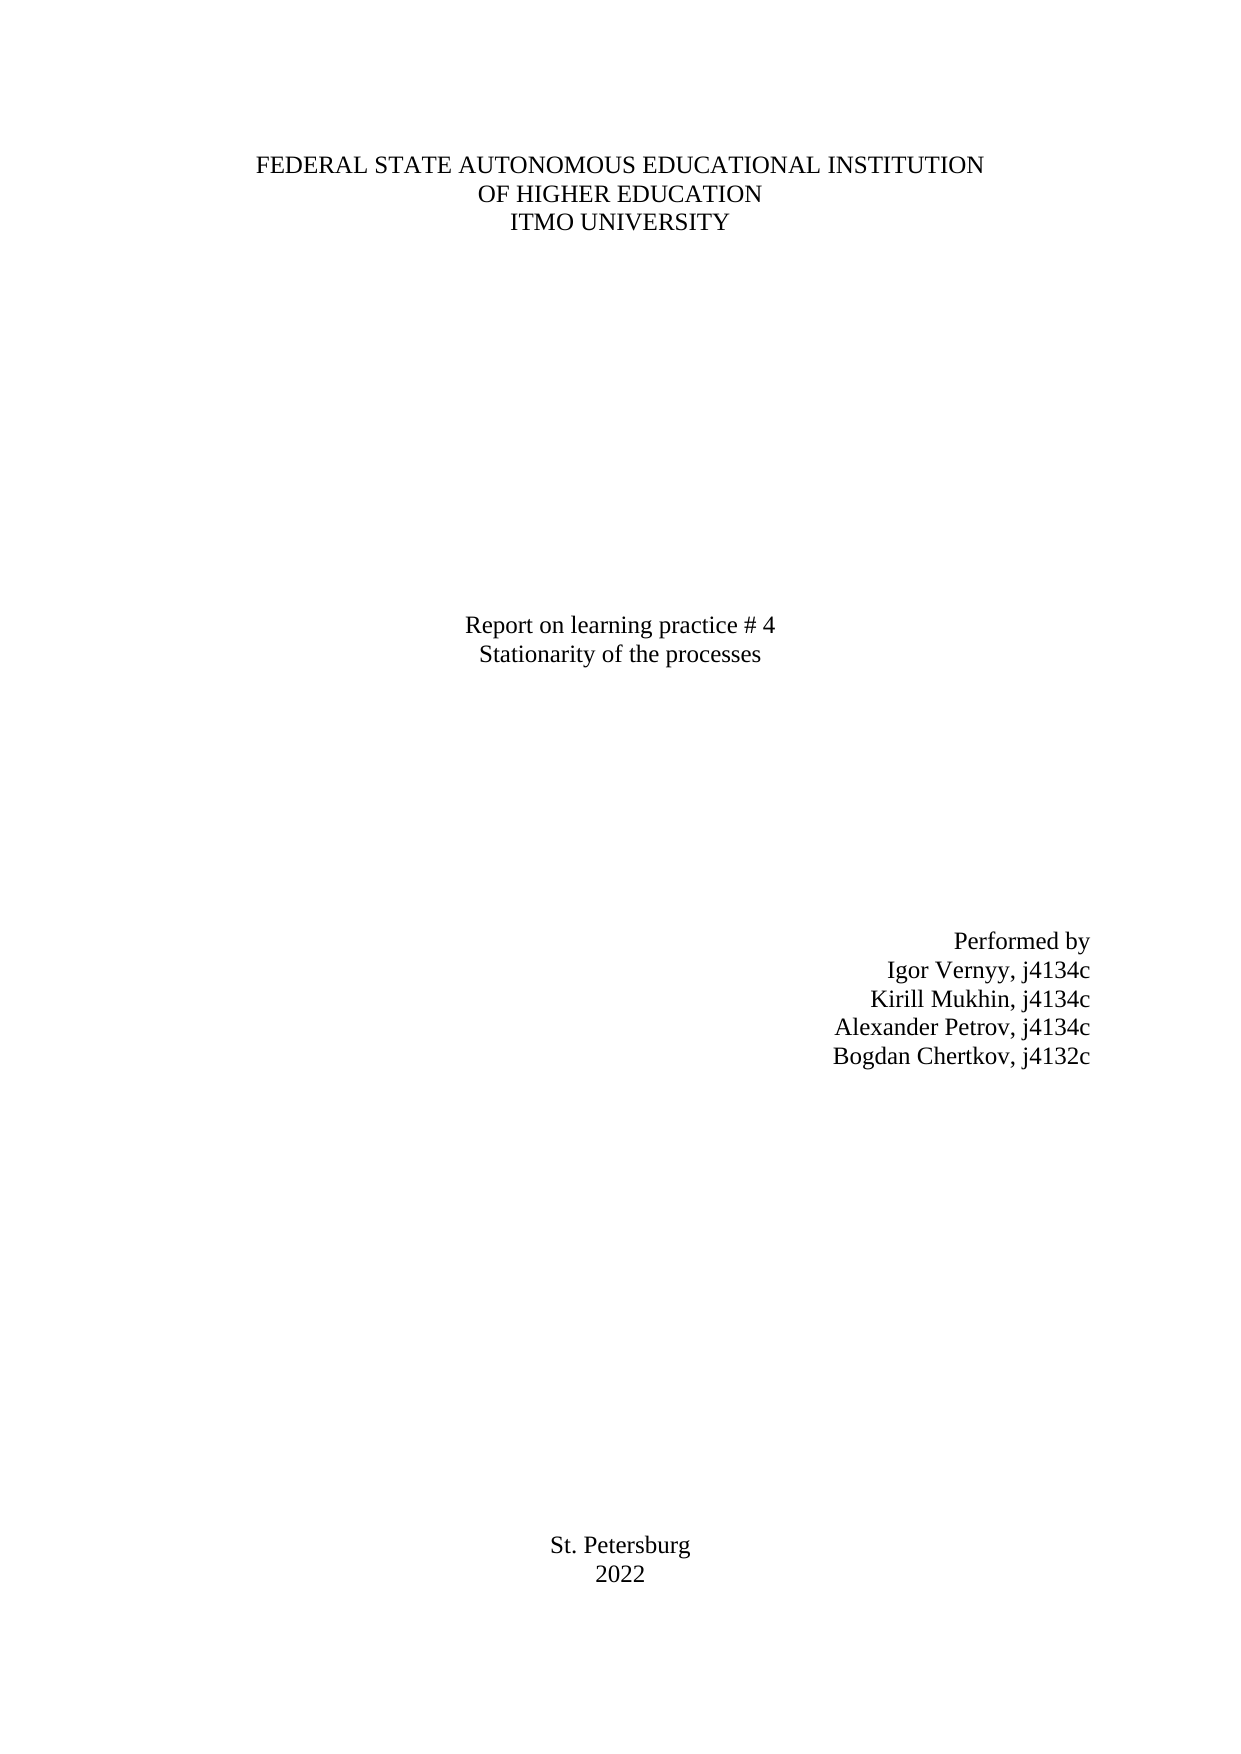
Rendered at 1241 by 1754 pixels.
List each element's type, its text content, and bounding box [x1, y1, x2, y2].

text Performed by [150, 926, 1090, 955]
text ITMO UNIVERSITY [150, 207, 1090, 236]
text Kirill Mukhin, j4134c [150, 984, 1090, 1012]
text Bogdan Chertkov, j4132c [150, 1041, 1090, 1070]
text Alexander Petrov, j4134c [150, 1012, 1090, 1041]
text OF HIGHER EDUCATION [150, 179, 1090, 207]
text 2022 [150, 1559, 1090, 1587]
text Stationarity of the processes [150, 639, 1090, 667]
text Report on learning practice # 4 [150, 610, 1090, 639]
text FEDERAL STATE AUTONOMOUS EDUCATIONAL INSTITUTION [150, 150, 1090, 179]
text St. Petersburg [150, 1530, 1090, 1559]
text Igor Vernyy, j4134c [150, 955, 1090, 984]
